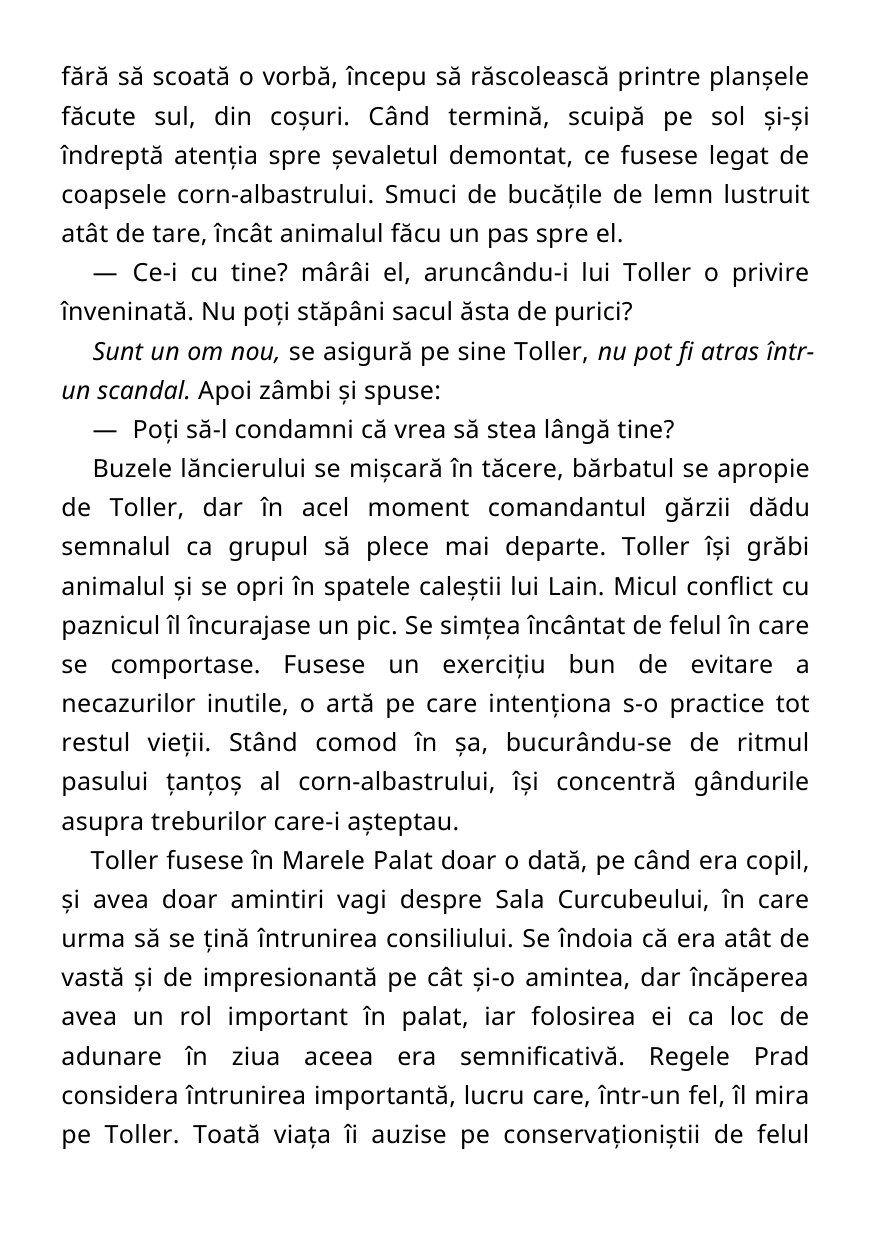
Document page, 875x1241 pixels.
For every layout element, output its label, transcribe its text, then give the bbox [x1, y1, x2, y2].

text Sunt un om nou, se asigură pe sine Toller, nu pot fi atras într-un scandal. Apoi zâmbi şi spuse: [61, 333, 815, 406]
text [61, 842, 811, 1151]
text — Ce-i cu tine? mârâi el, aruncându-i lui Toller o privire înveninată. Nu poţi stăpâni sacul ăsta de purici? [61, 255, 811, 328]
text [61, 59, 811, 250]
text — Poţi să-l condamni că vrea să stea lângă tine? [61, 412, 815, 446]
text Buzele lăncierului se mişcară în tăcere, bărbatul se apropie de Toller, dar în acel moment comandantul gărzii dădu semnalul ca grupul să plece mai departe. Toller îşi grăbi animalul şi se opri în spatele caleştii lui Lain. Micul conflict cu paznicul îl încurajase un pic. Se simţea încântat de felul în care se comportase. Fusese un exerciţiu bun de evitare a necazurilor inutile, o artă pe care intenţiona s-o practice tot restul vieţii. Stând comod în şa, bucurându-se de ritmul pasului ţanţoş al corn-albastrului, îşi concentră gândurile asupra treburilor care-i aşteptau. [61, 451, 811, 837]
